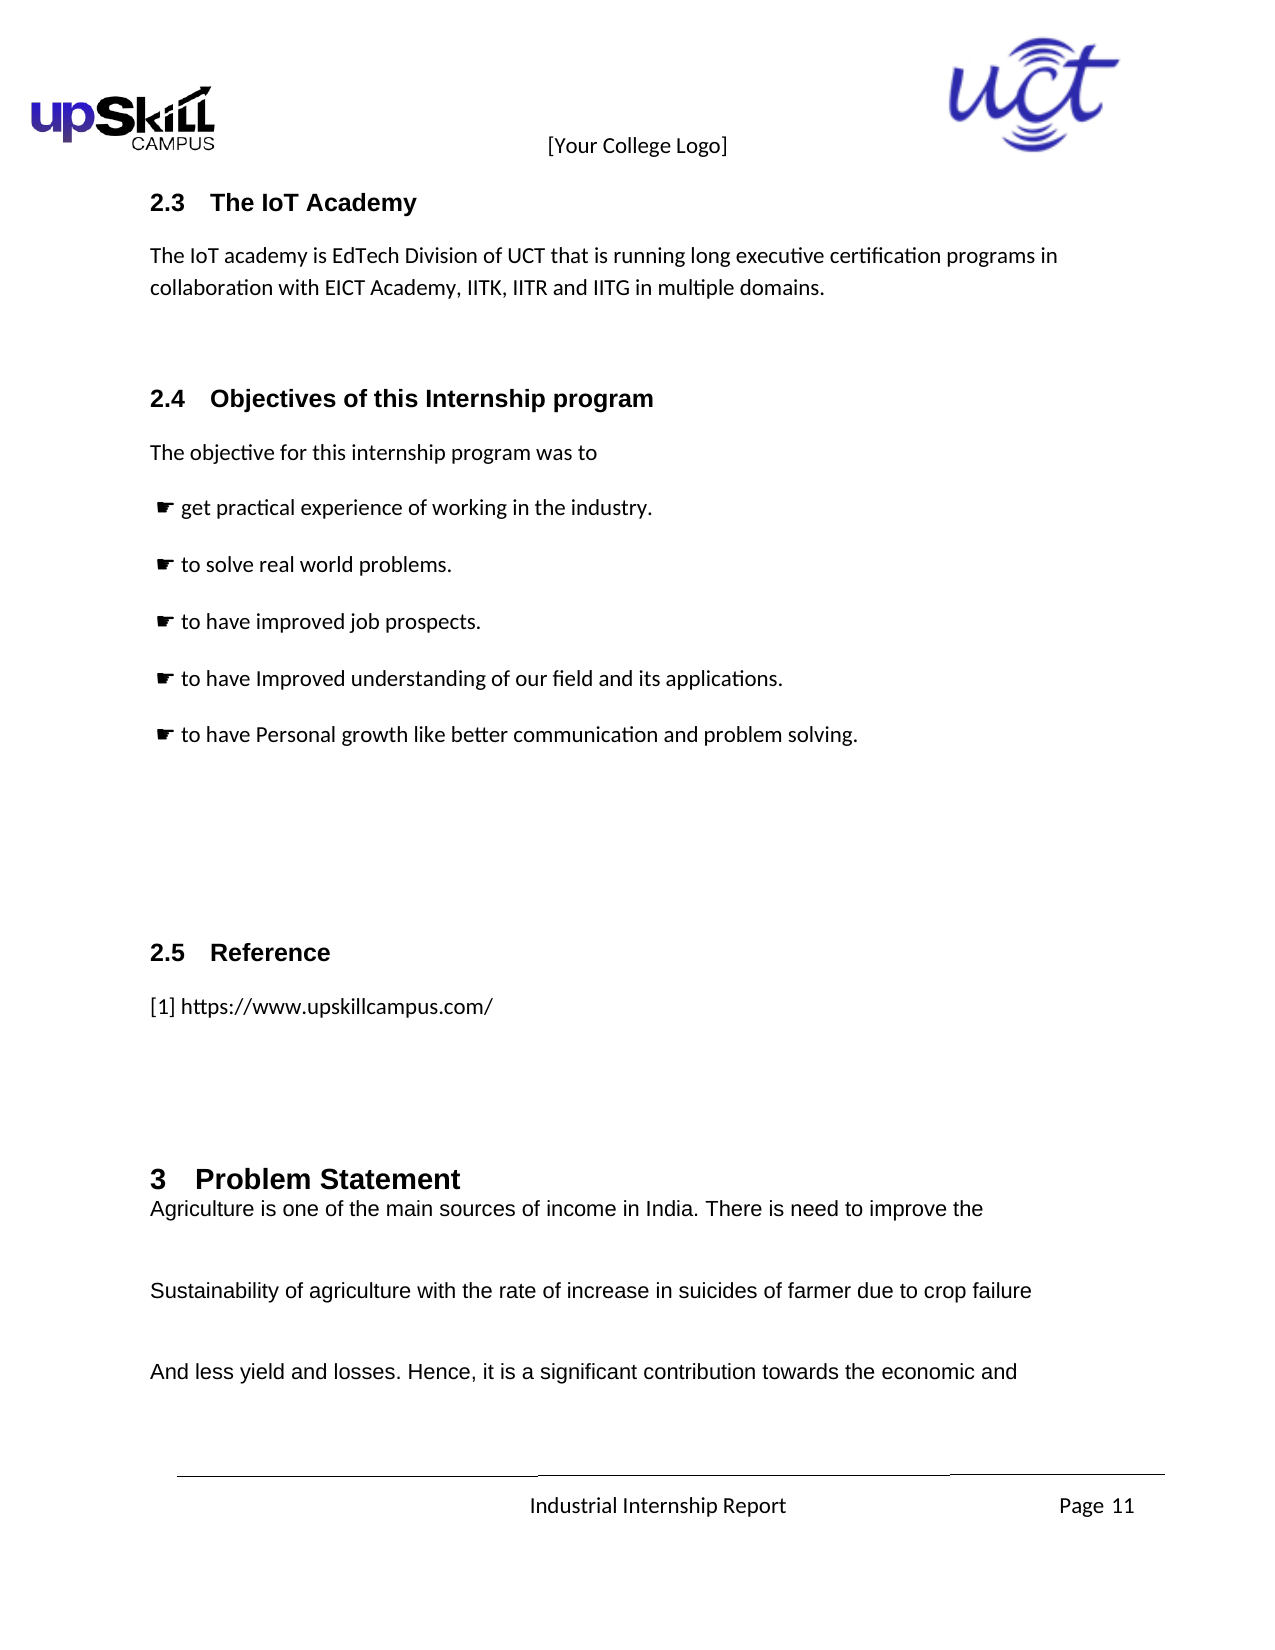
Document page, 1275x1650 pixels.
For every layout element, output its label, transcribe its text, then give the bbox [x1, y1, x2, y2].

text And less yield and losses. Hence, it is a significant contribution towards the economic and [150, 1359, 1134, 1384]
picture [946, 28, 1125, 154]
text ☛ to have improved job prospects. [150, 605, 1134, 636]
text Sustainability of agriculture with the rate of increase in suicides of farmer due to crop failure [150, 1277, 1134, 1303]
text ☛ to solve real world problems. [150, 548, 1134, 579]
text The objective for this internship program was to [150, 438, 1134, 466]
picture [0, 74, 246, 154]
text [1] https://www.upskillcampus.com/ [150, 992, 1134, 1020]
text ☛ to have Improved understanding of our field and its applications. [150, 661, 1134, 693]
text ☛ to have Personal growth like better communication and problem solving. [150, 718, 1134, 749]
text Agriculture is one of the main sources of income in India. There is need to improve the [150, 1196, 1134, 1221]
text The IoT academy is EdTech Division of UCT that is running long executive certification programs in collaboration with EICT Academy, IITK, IITR and IITG in multiple domains. [150, 241, 1134, 301]
subtitle The IoT Academy [150, 187, 1134, 216]
subtitle Reference [150, 938, 1134, 967]
subtitle Objectives of this Internship program [150, 384, 1134, 413]
subtitle Problem Statement [150, 1162, 1134, 1196]
text ☛ get practical experience of working in the industry. [150, 491, 1134, 522]
